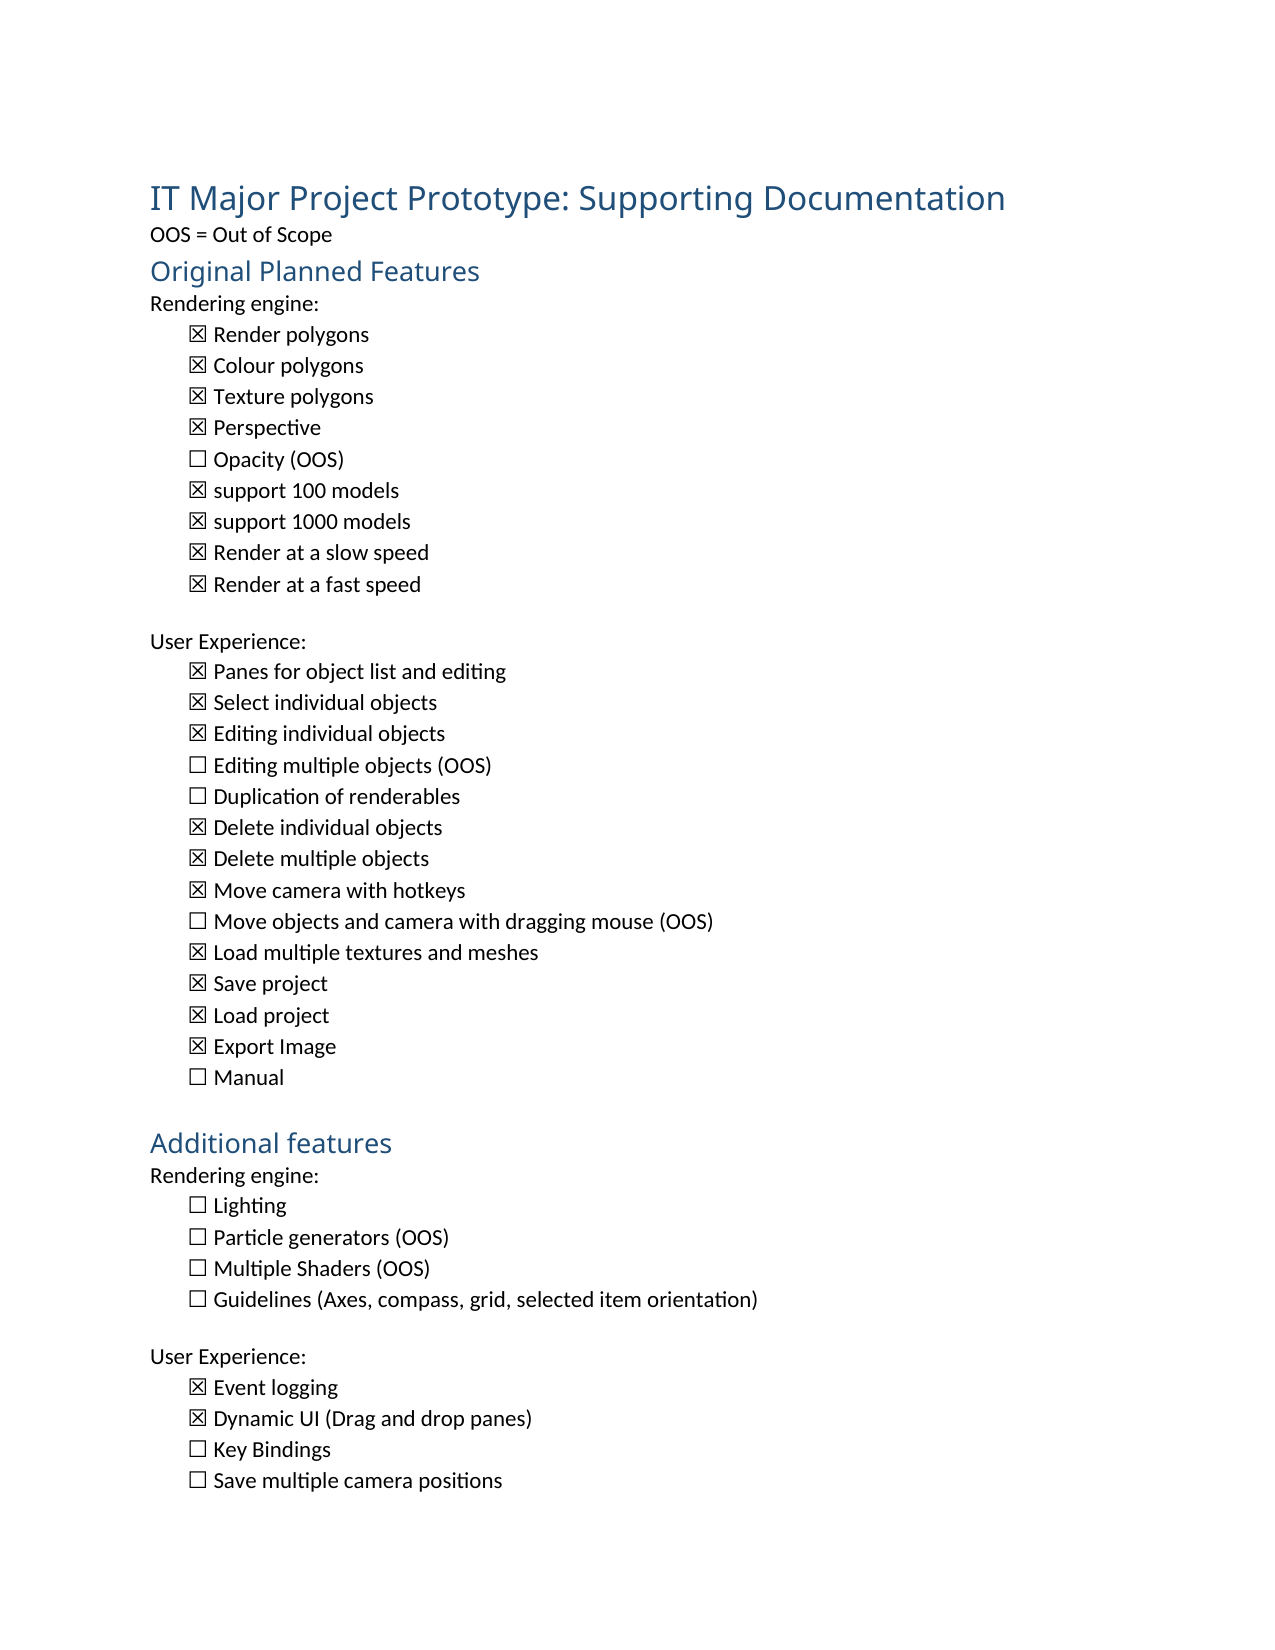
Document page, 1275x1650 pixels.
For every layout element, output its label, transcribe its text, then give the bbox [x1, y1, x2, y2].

text Particle generators (OOS) [187, 1221, 1125, 1252]
text Dynamic UI (Drag and drop panes) [187, 1402, 1125, 1433]
text User Experience: [150, 1342, 1125, 1370]
text Render at a slow speed [187, 536, 1125, 567]
text Move objects and camera with dragging mouse (OOS) [187, 905, 1125, 936]
text Rendering engine: [150, 1161, 1125, 1189]
text Opacity (OOS) [187, 442, 1125, 474]
text Multiple Shaders (OOS) [187, 1252, 1125, 1283]
subtitle Original Planned Features [150, 253, 1125, 289]
text Delete individual objects [187, 811, 1125, 842]
text Event logging [187, 1370, 1125, 1402]
text Lighting [187, 1189, 1125, 1221]
text support 100 models [187, 474, 1125, 505]
text Select individual objects [187, 686, 1125, 717]
text Save multiple camera positions [187, 1464, 1125, 1495]
text Manual [187, 1061, 1125, 1092]
text Render polygons [187, 317, 1125, 349]
text Move camera with hotkeys [187, 873, 1125, 905]
text Export Image [187, 1030, 1125, 1061]
subtitle IT Major Project Prototype: Supporting Documentation [150, 175, 1125, 220]
text Panes for object list and editing [187, 655, 1125, 686]
text Editing individual objects [187, 717, 1125, 748]
text Key Bindings [187, 1433, 1125, 1464]
text User Experience: [150, 627, 1125, 655]
text Load multiple textures and meshes [187, 936, 1125, 967]
text support 1000 models [187, 505, 1125, 536]
text Save project [187, 967, 1125, 998]
text Perspective [187, 411, 1125, 442]
text Texture polygons [187, 380, 1125, 411]
text Rendering engine: [150, 289, 1125, 317]
text Render at a fast speed [187, 567, 1125, 599]
text Delete multiple objects [187, 842, 1125, 873]
text Guidelines (Axes, compass, grid, selected item orientation) [187, 1283, 1125, 1314]
text Editing multiple objects (OOS) [187, 748, 1125, 780]
subtitle Additional features [150, 1124, 1125, 1161]
text Load project [187, 998, 1125, 1030]
text OOS = Out of Scope [150, 220, 1125, 248]
text Colour polygons [187, 349, 1125, 380]
text Duplication of renderables [187, 780, 1125, 811]
